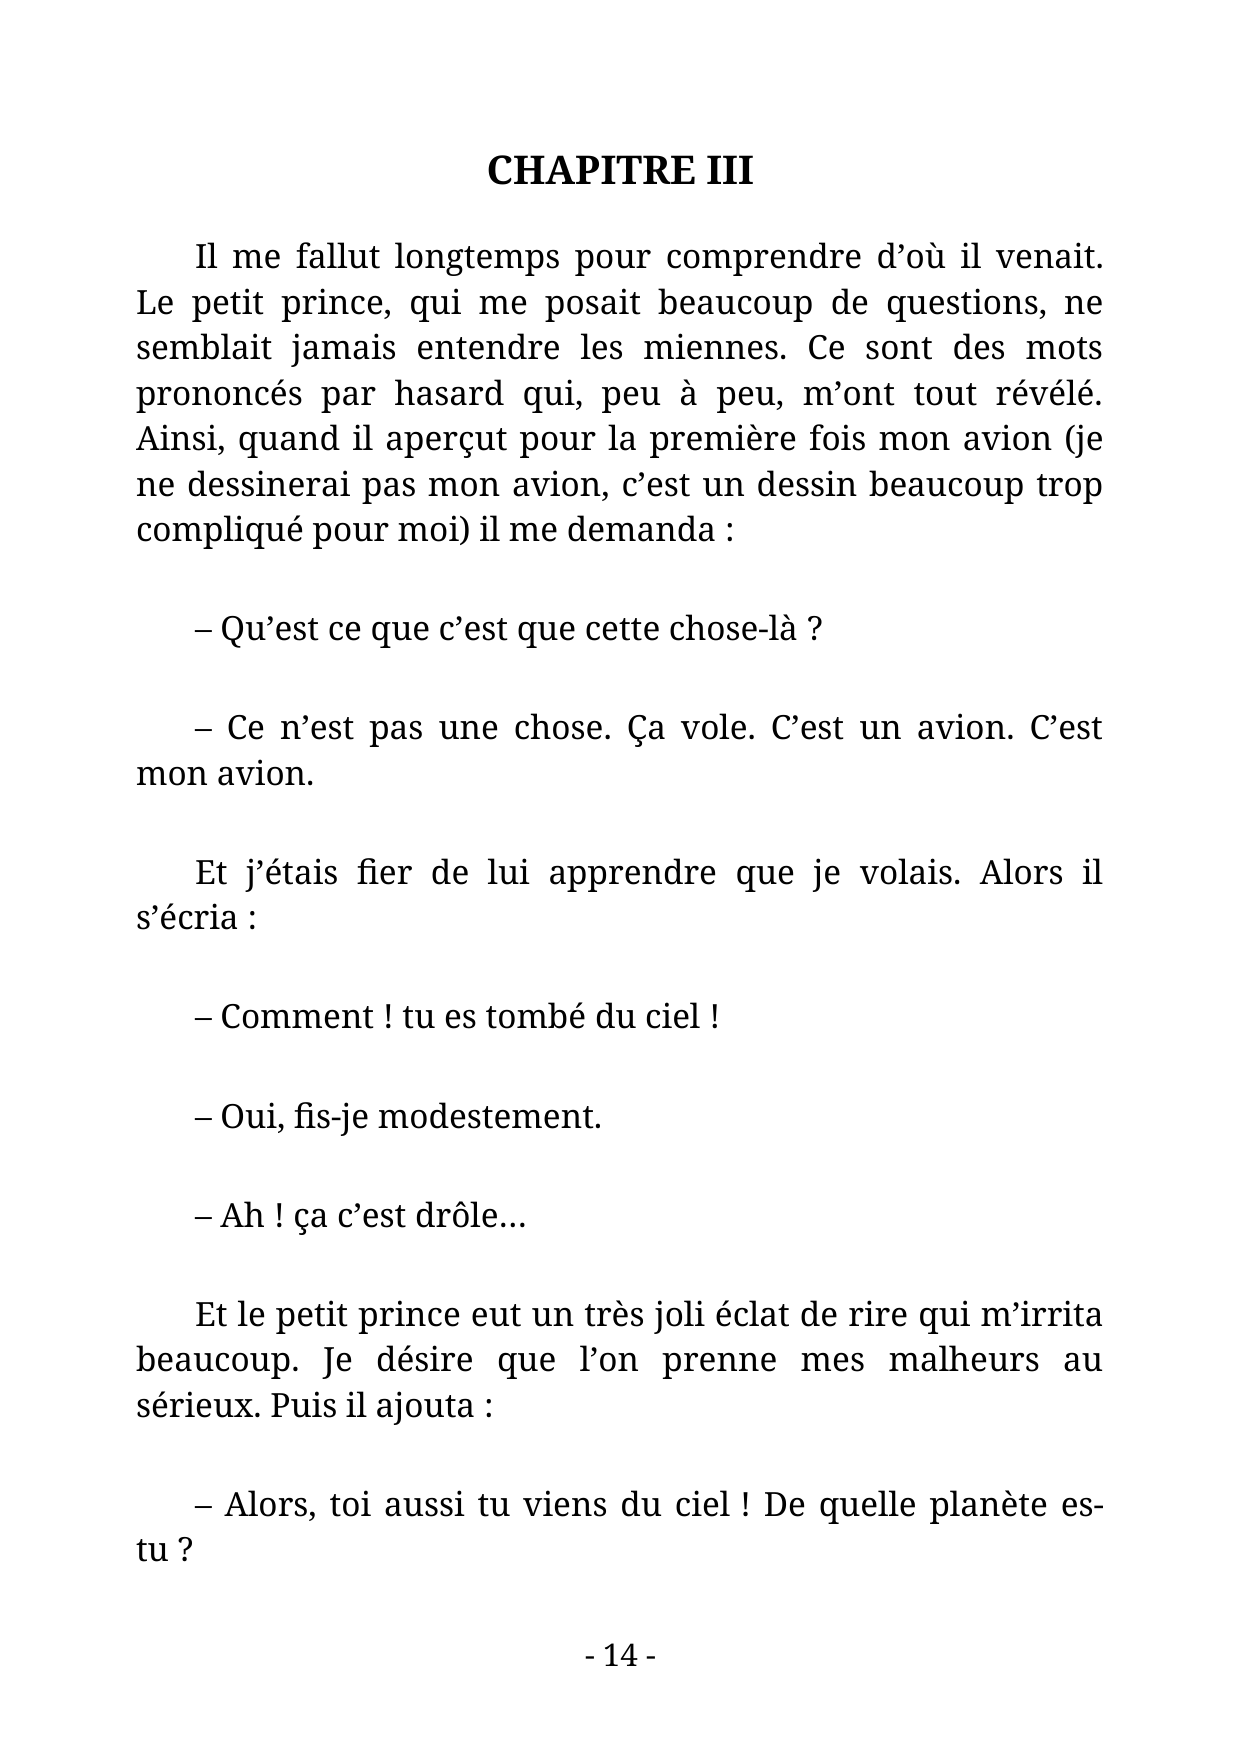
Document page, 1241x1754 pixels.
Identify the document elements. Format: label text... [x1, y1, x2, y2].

text – Ah ! ça c’est drôle… [136, 1192, 1104, 1237]
text Et j’étais fier de lui apprendre que je volais. Alors il s’écria : [136, 849, 1104, 939]
text – Oui, fis-je modestement. [136, 1092, 1104, 1138]
text – Qu’est ce que c’est que cette chose-là ? [136, 605, 1104, 650]
text – Alors, toi aussi tu viens du ciel ! De quelle planète es-tu ? [136, 1481, 1104, 1572]
text Et le petit prince eut un très joli éclat de rire qui m’irrita beaucoup. Je désire que l’on prenne mes malheurs au sérieux. Puis il ajouta : [136, 1291, 1104, 1427]
text – Ce n’est pas une chose. Ça vole. C’est un avion. C’est mon avion. [136, 704, 1104, 795]
text – Comment ! tu es tombé du ciel ! [136, 993, 1104, 1039]
subtitle CHAPITRE III [136, 142, 1104, 196]
text Il me fallut longtemps pour comprendre d’où il venait. Le petit prince, qui me posait beaucoup de questions, ne semblait jamais entendre les miennes. Ce sont des mots prononcés par hasard qui, peu à peu, m’ont tout révélé. Ainsi, quand il aperçut pour la première fois mon avion (je ne dessinerai pas mon avion, c’est un dessin beaucoup trop compliqué pour moi) il me demanda : [136, 233, 1104, 551]
